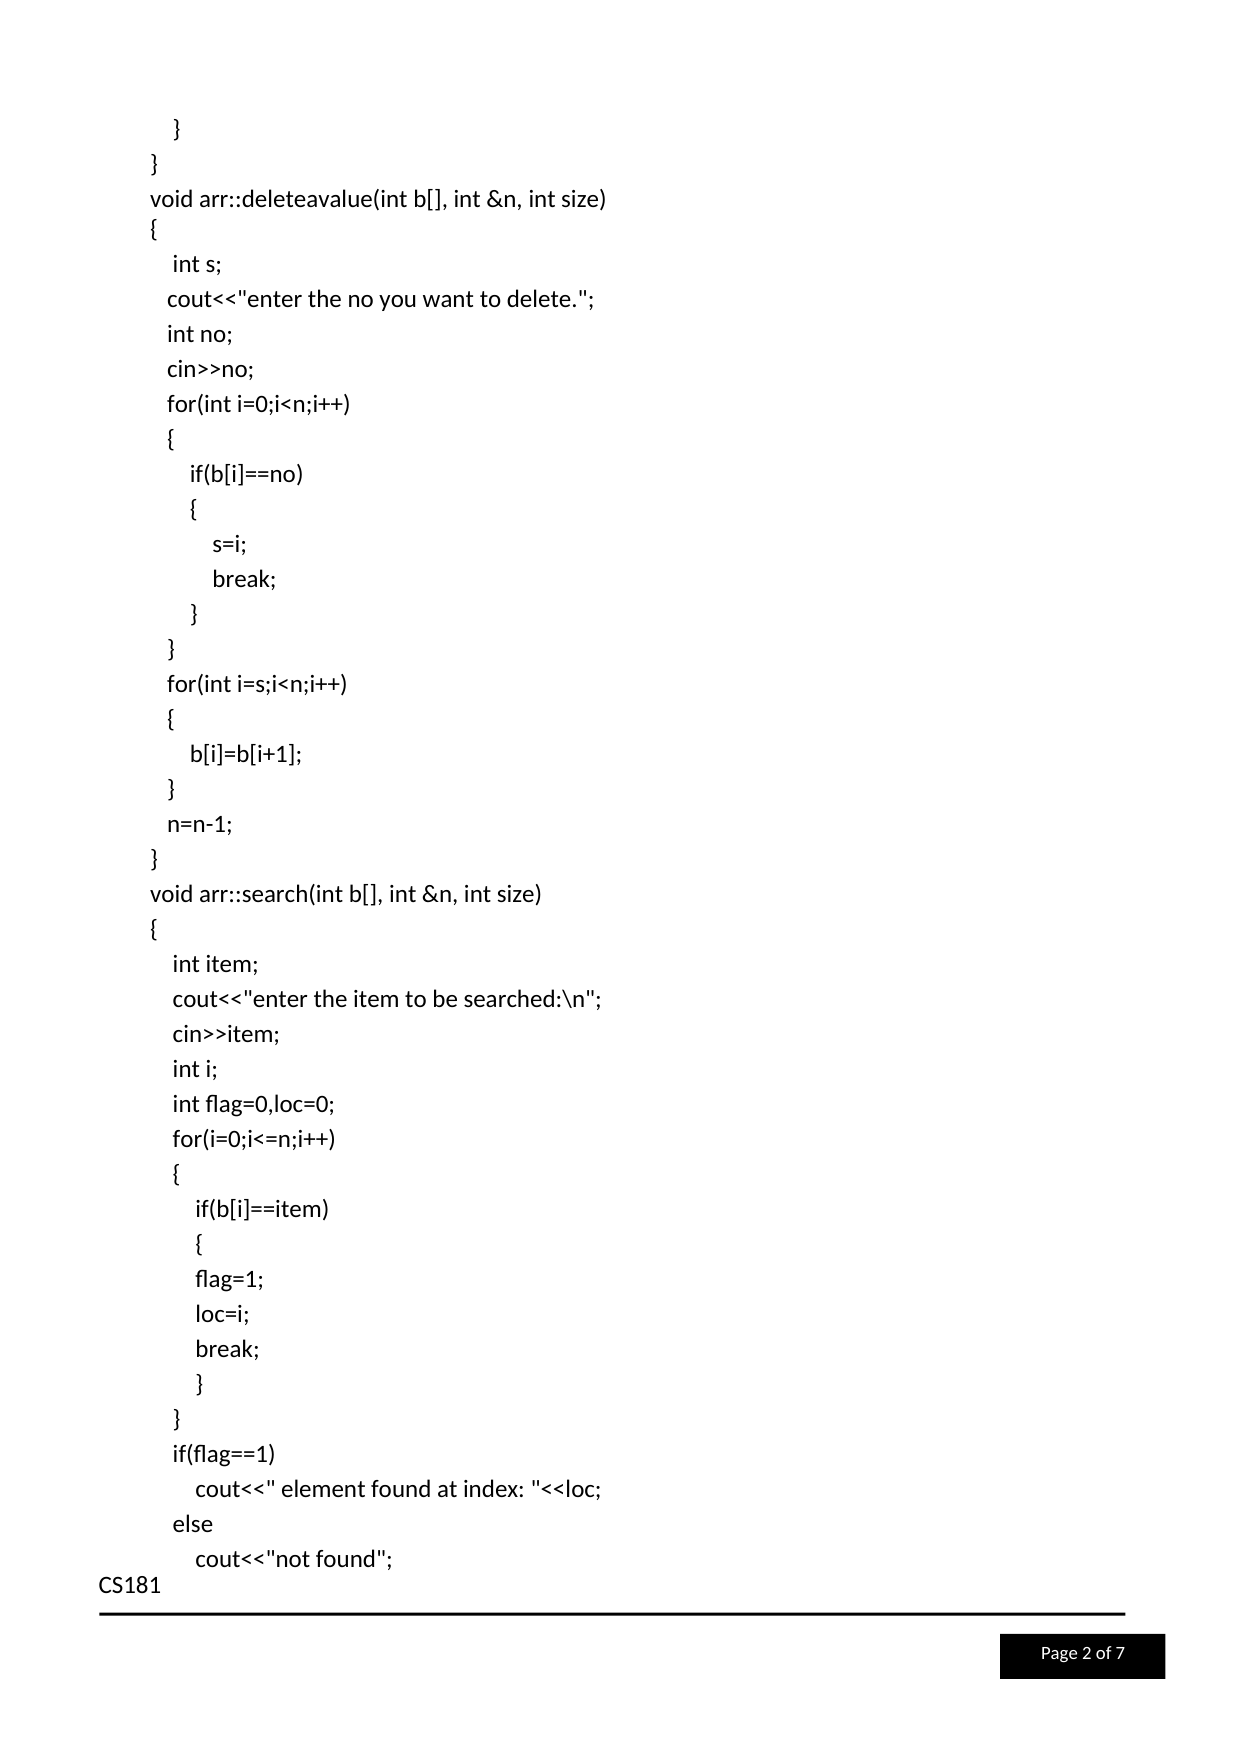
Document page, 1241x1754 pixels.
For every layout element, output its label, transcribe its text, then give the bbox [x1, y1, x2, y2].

text b[i]=b[i+1]; [150, 738, 1090, 769]
text { [150, 423, 1090, 454]
text loc=i; [150, 1298, 1090, 1329]
text cout<<" element found at index: "<<loc; [150, 1473, 1090, 1504]
text else [150, 1508, 1090, 1539]
text { [150, 1158, 1090, 1189]
text void arr::search(int b[], int &n, int size) [150, 878, 1090, 909]
text s=i; [150, 528, 1090, 559]
text } [150, 1368, 1090, 1399]
text if(flag==1) [150, 1438, 1090, 1469]
text { [150, 1228, 1090, 1259]
text cin>>item; [150, 1018, 1090, 1049]
text n=n-1; [150, 808, 1090, 839]
text int s; [150, 248, 1090, 279]
text if(b[i]==item) [150, 1193, 1090, 1224]
text { [150, 913, 1090, 944]
text cout<<"enter the item to be searched:\n"; [150, 983, 1090, 1014]
text for(int i=0;i<n;i++) [150, 388, 1090, 419]
text for(i=0;i<=n;i++) [150, 1123, 1090, 1154]
text flag=1; [150, 1263, 1090, 1294]
text { [150, 703, 1090, 734]
text } [150, 633, 1090, 664]
text cin>>no; [150, 353, 1090, 384]
text if(b[i]==no) [150, 458, 1090, 489]
text int i; [150, 1053, 1090, 1084]
text int flag=0,loc=0; [150, 1088, 1090, 1119]
text cout<<"not found"; [150, 1543, 1090, 1574]
text } [150, 148, 1090, 178]
text for(int i=s;i<n;i++) [150, 668, 1090, 699]
text { [150, 493, 1090, 524]
text { [150, 213, 1090, 244]
text } [150, 598, 1090, 629]
text void arr::deleteavalue(int b[], int &n, int size) [150, 183, 1090, 213]
text } [150, 1403, 1090, 1434]
text } [150, 843, 1090, 874]
text break; [150, 563, 1090, 594]
text break; [150, 1333, 1090, 1364]
text int item; [150, 948, 1090, 979]
text } [150, 773, 1090, 804]
text int no; [150, 318, 1090, 349]
text } [150, 113, 1090, 143]
text cout<<"enter the no you want to delete."; [150, 283, 1090, 314]
